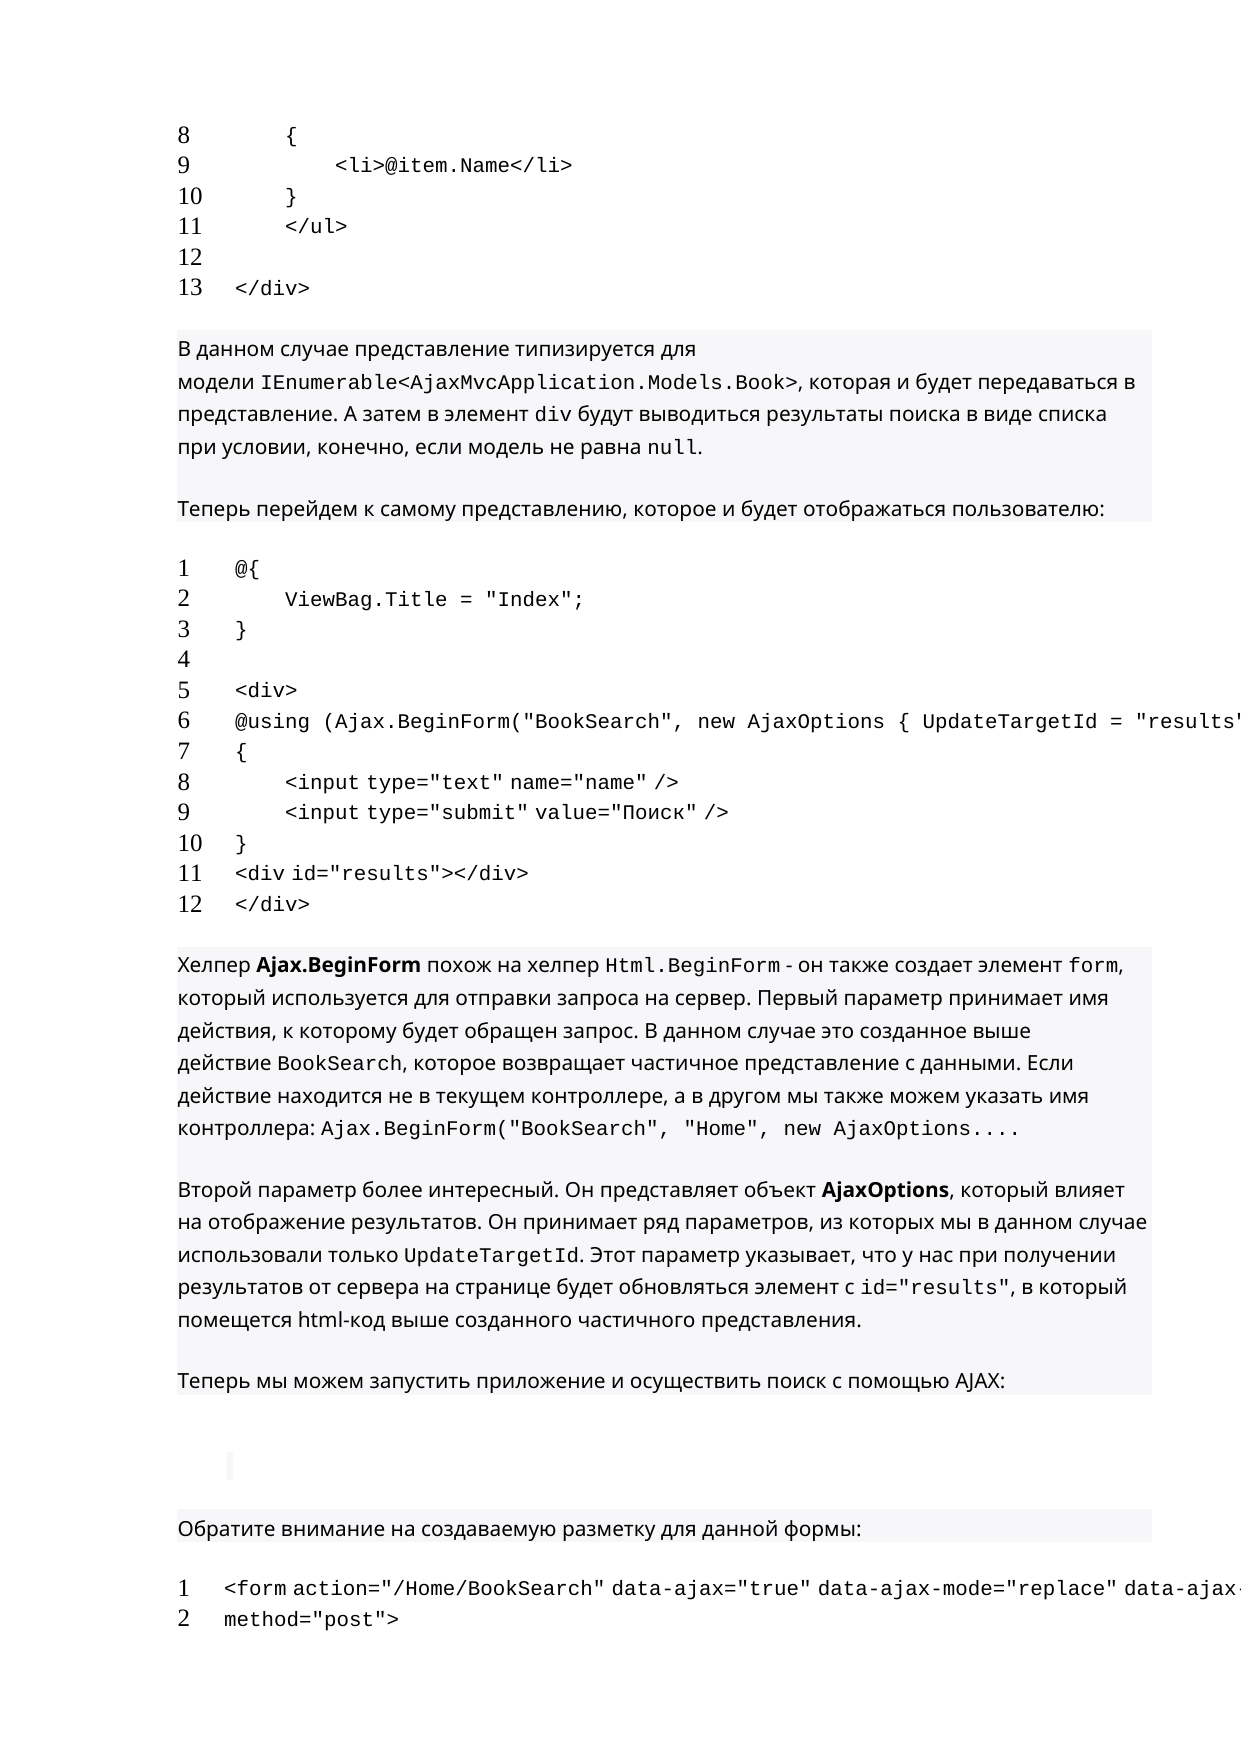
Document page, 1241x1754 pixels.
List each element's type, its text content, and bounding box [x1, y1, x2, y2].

table_header @{ ViewBag.Title = "Index"; } <div> @using (Ajax.BeginForm("BookSearch", new AjaxOptions { UpdateTargetId = "results"})) { <input type="text" name="name" /> <input type="submit" value="Поиск" /> } <div id="results"></div> </div> [235, 551, 1240, 917]
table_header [235, 118, 1240, 301]
text В данном случае представление типизируется для модели IEnumerable<AjaxMvcApplication.Models.Book>, которая и будет передаваться в представление. А затем в элемент div будут выводиться результаты поиска в виде списка при условии, конечно, если модель не равна null. [177, 330, 1152, 460]
table_header 1 2 3 4 5 6 7 8 9 10 11 12 [177, 551, 235, 917]
text Второй параметр более интересный. Он представляет объект AjaxOptions, который влияет на отображение результатов. Он принимает ряд параметров, из которых мы в данном случае использовали только UpdateTargetId. Этот параметр указывает, что у нас при получении результатов от сервера на странице будет обновляться элемент с id="results", в который помещется html-код выше созданного частичного представления. [177, 1171, 1152, 1333]
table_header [177, 118, 235, 301]
text Теперь мы можем запустить приложение и осуществить поиск с помощью AJAX: [177, 1362, 1152, 1395]
text Обратите внимание на создаваемую разметку для данной формы: [177, 1509, 1152, 1542]
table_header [224, 1571, 1240, 1632]
table_header 1 2 3 4 5 [177, 1571, 224, 1632]
text Хелпер Ajax.BeginForm похож на хелпер Html.BeginForm - он также создает элемент form, который используется для отправки запроса на сервер. Первый параметр принимает имя действия, к которому будет обращен запрос. В данном случае это созданное выше действие BookSearch, которое возвращает частичное представление с данными. Если действие находится не в текущем контроллере, а в другом мы также можем указать имя контроллера: Ajax.BeginForm("BookSearch", "Home", new AjaxOptions.... [177, 947, 1152, 1142]
text Теперь перейдем к самому представлению, которое и будет отображаться пользователю: [177, 489, 1152, 522]
